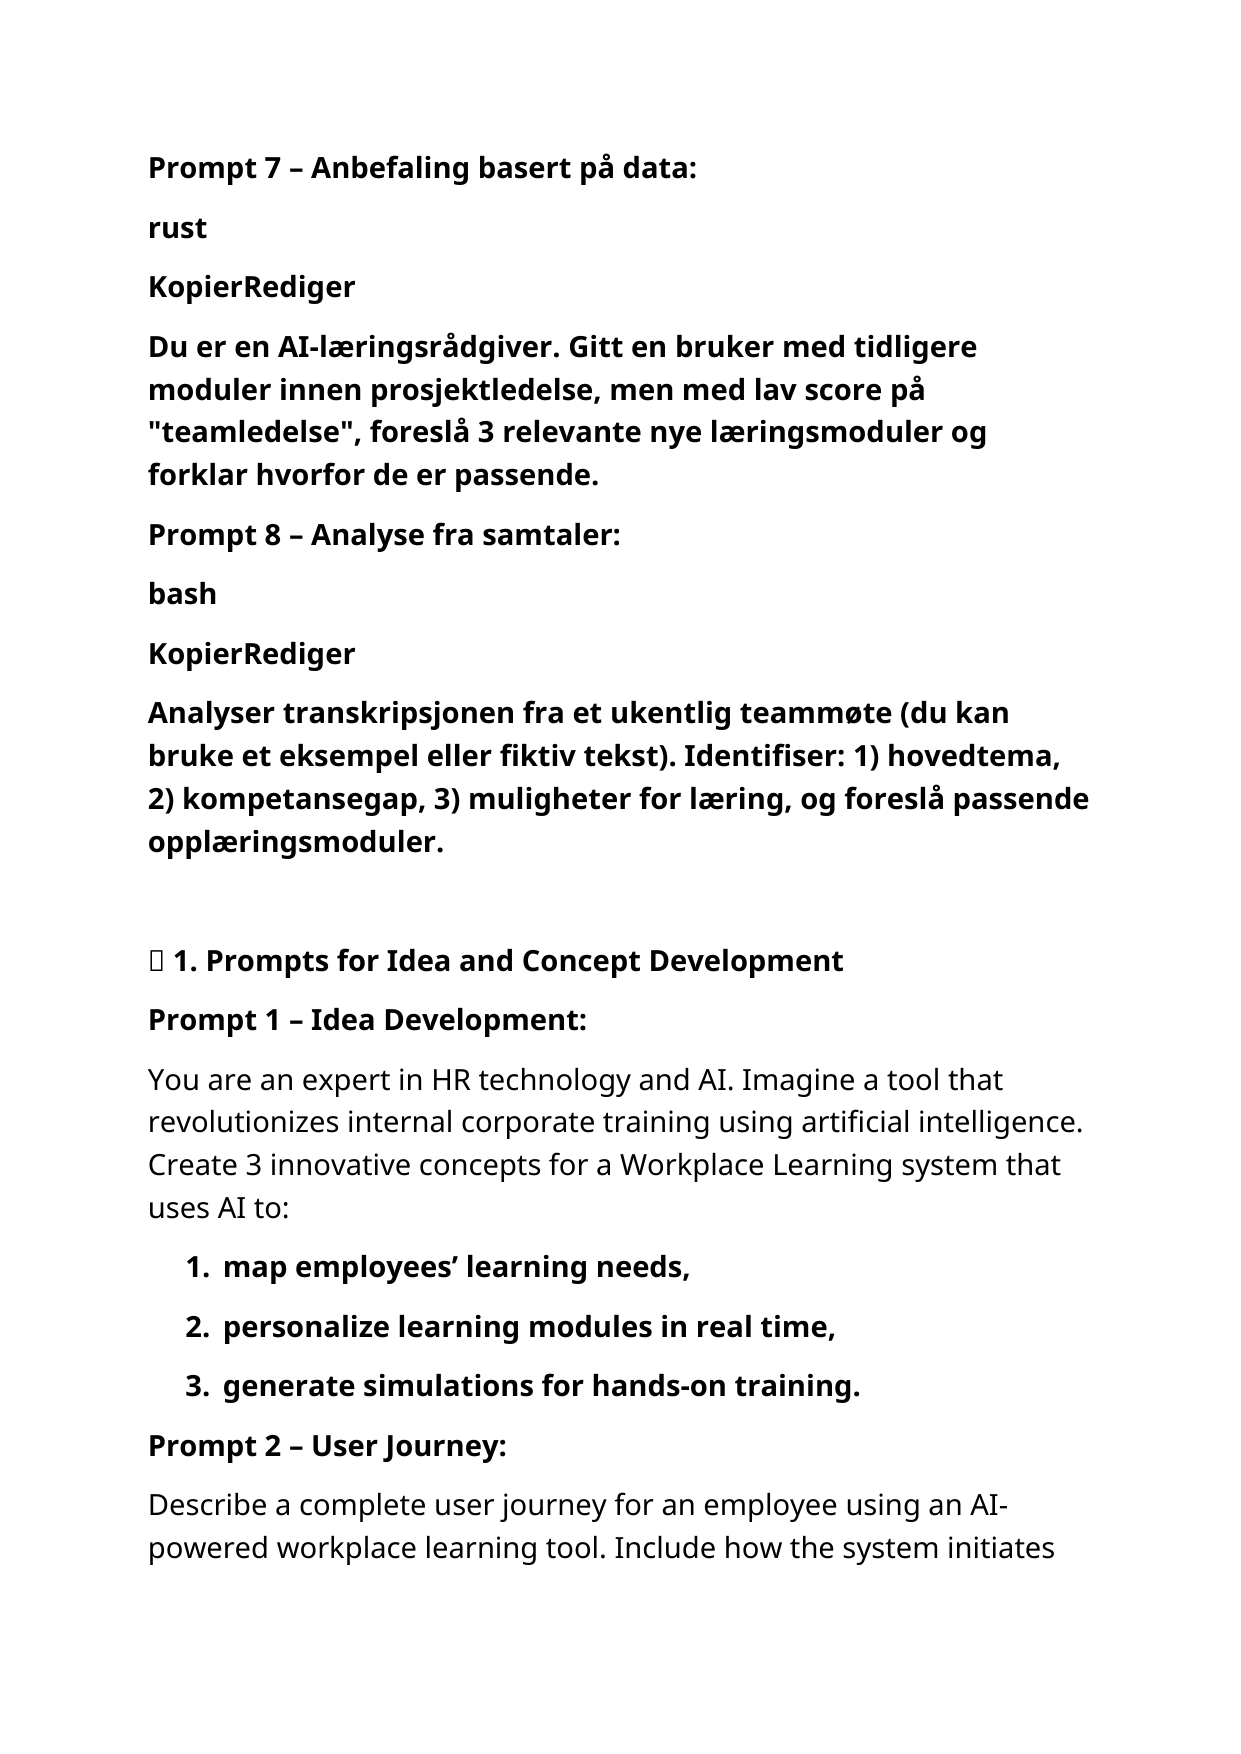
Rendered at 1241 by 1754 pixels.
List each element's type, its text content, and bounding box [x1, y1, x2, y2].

text Du er en AI-læringsrådgiver. Gitt en bruker med tidligere moduler innen prosjektledelse, men med lav score på "teamledelse", foreslå 3 relevante nye læringsmoduler og forklar hvorfor de er passende. [148, 326, 1093, 494]
text 🧠 1. Prompts for Idea and Concept Development [148, 940, 1093, 979]
text Analyser transkripsjonen fra et ukentlig teammøte (du kan bruke et eksempel eller fiktiv tekst). Identifiser: 1) hovedtema, 2) kompetansegap, 3) muligheter for læring, og foreslå passende opplæringsmoduler. [148, 692, 1093, 861]
text You are an expert in HR technology and AI. Imagine a tool that revolutionizes internal corporate training using artificial intelligence. Create 3 innovative concepts for a Workplace Learning system that uses AI to: [148, 1059, 1093, 1227]
list generate simulations for hands-on training. [185, 1366, 1093, 1405]
list personalize learning modules in real time, [185, 1306, 1093, 1346]
text Prompt 2 – User Journey: [148, 1425, 1093, 1465]
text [148, 1484, 1093, 1567]
text Prompt 7 – Anbefaling basert på data: [148, 148, 1093, 187]
text rust [148, 207, 1093, 247]
text Prompt 1 – Idea Development: [148, 999, 1093, 1039]
list map employees’ learning needs, [185, 1247, 1093, 1286]
text KopierRediger [148, 267, 1093, 306]
text KopierRediger [148, 633, 1093, 673]
text Prompt 8 – Analyse fra samtaler: [148, 514, 1093, 554]
text bash [148, 573, 1093, 613]
